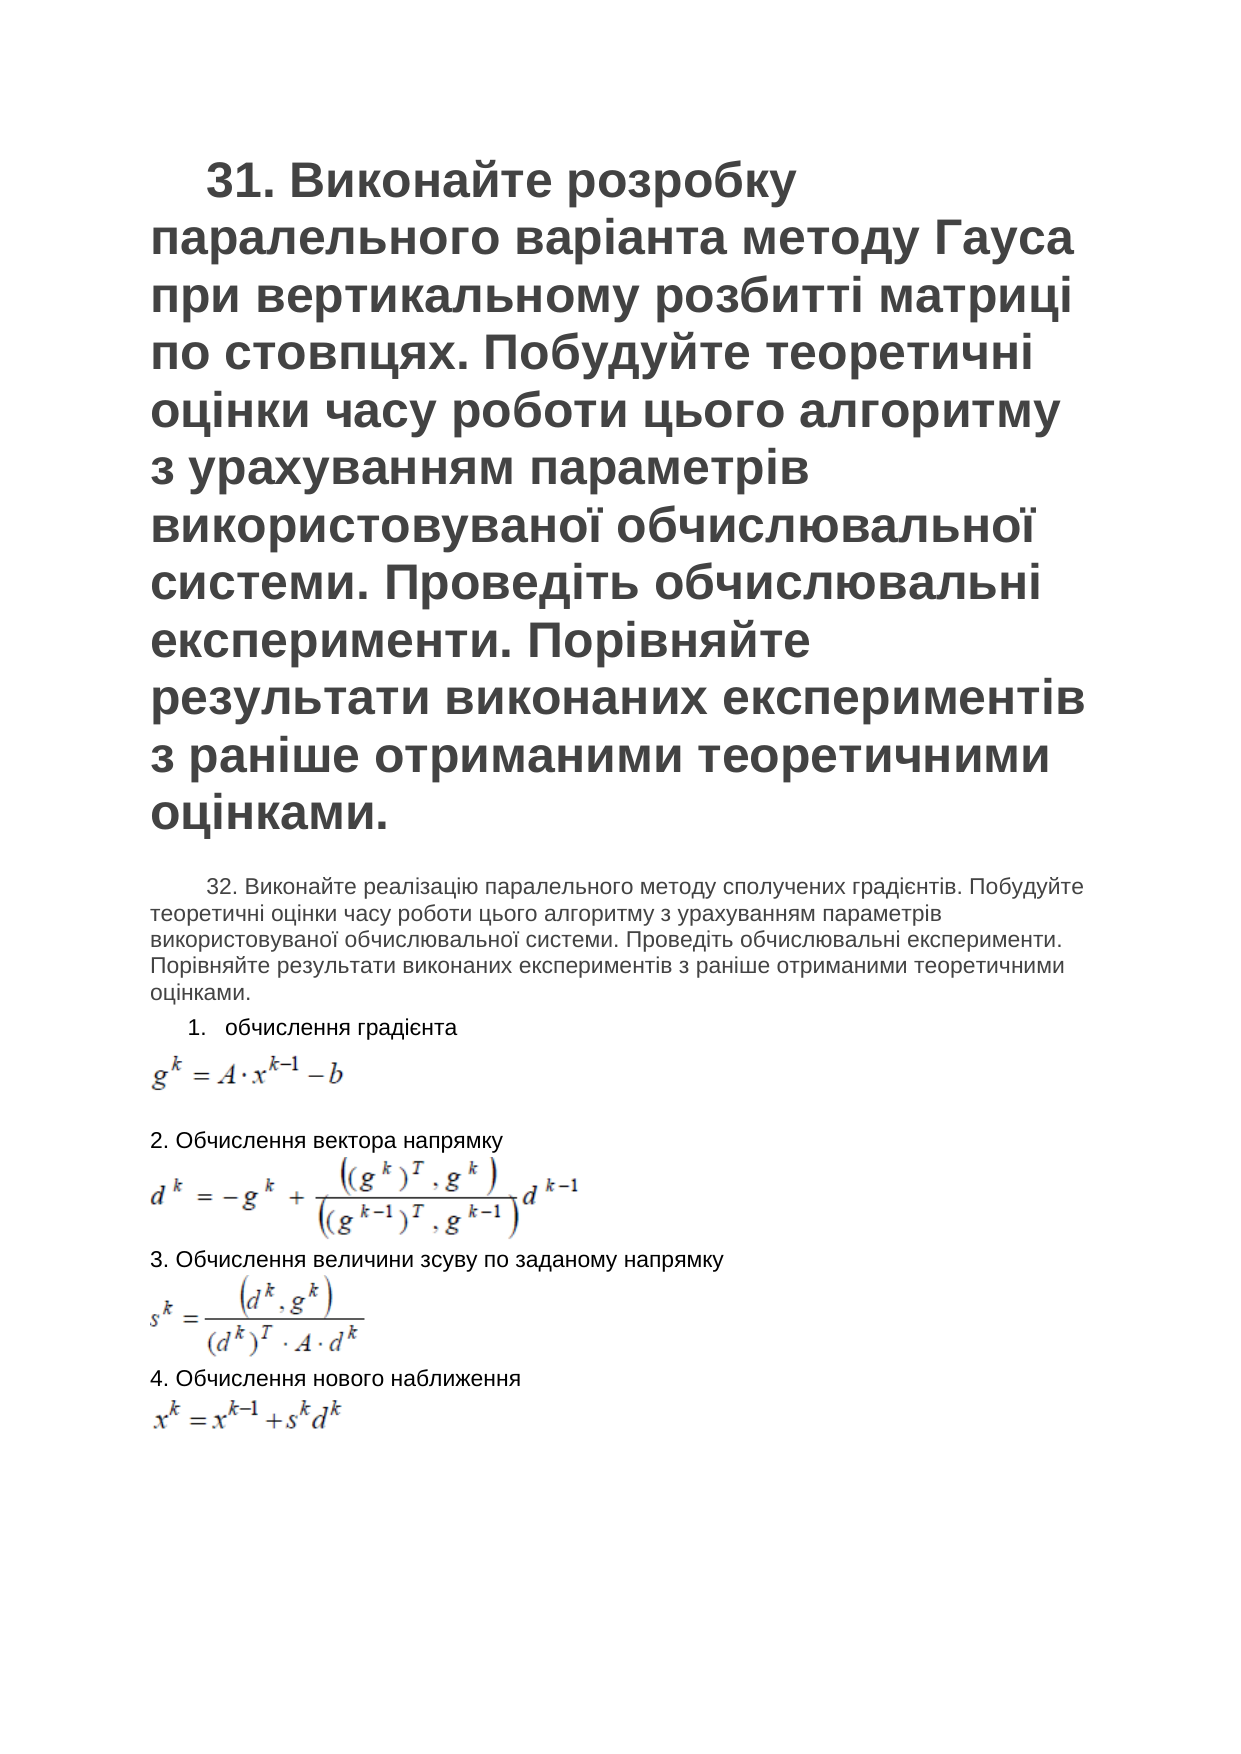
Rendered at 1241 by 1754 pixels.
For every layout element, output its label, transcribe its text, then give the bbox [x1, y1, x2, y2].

subtitle 32. Виконайте реалізацію паралельного методу сполучених градієнтів. Побудуйте теоретичні оцінки часу роботи цього алгоритму з урахуванням параметрів використовуваної обчислювальної системи. Проведіть обчислювальні експерименти. Порівняйте результати виконаних експериментів з раніше отриманими теоретичними оцінками. [150, 873, 1090, 1005]
picture [150, 1043, 350, 1094]
list обчислення градієнта [187, 1013, 1090, 1040]
picture [150, 1395, 347, 1438]
text 4. Обчислення нового наближення [150, 1365, 1090, 1392]
text 3. Обчислення величини зсуву по заданому напрямку [150, 1246, 1090, 1272]
text 2. Обчислення вектора напрямку [150, 1127, 1090, 1154]
picture [150, 1275, 370, 1362]
picture [150, 1157, 583, 1242]
subtitle 31. Виконайте розробку паралельного варіанта методу Гауса при вертикальному розбитті матриці по стовпцях. Побудуйте теоретичні оцінки часу роботи цього алгоритму з урахуванням параметрів використовуваної обчислювальної системи. Проведіть обчислювальні експерименти. Порівняйте результати виконаних експериментів з раніше отриманими теоретичними оцінками. [150, 150, 1090, 840]
